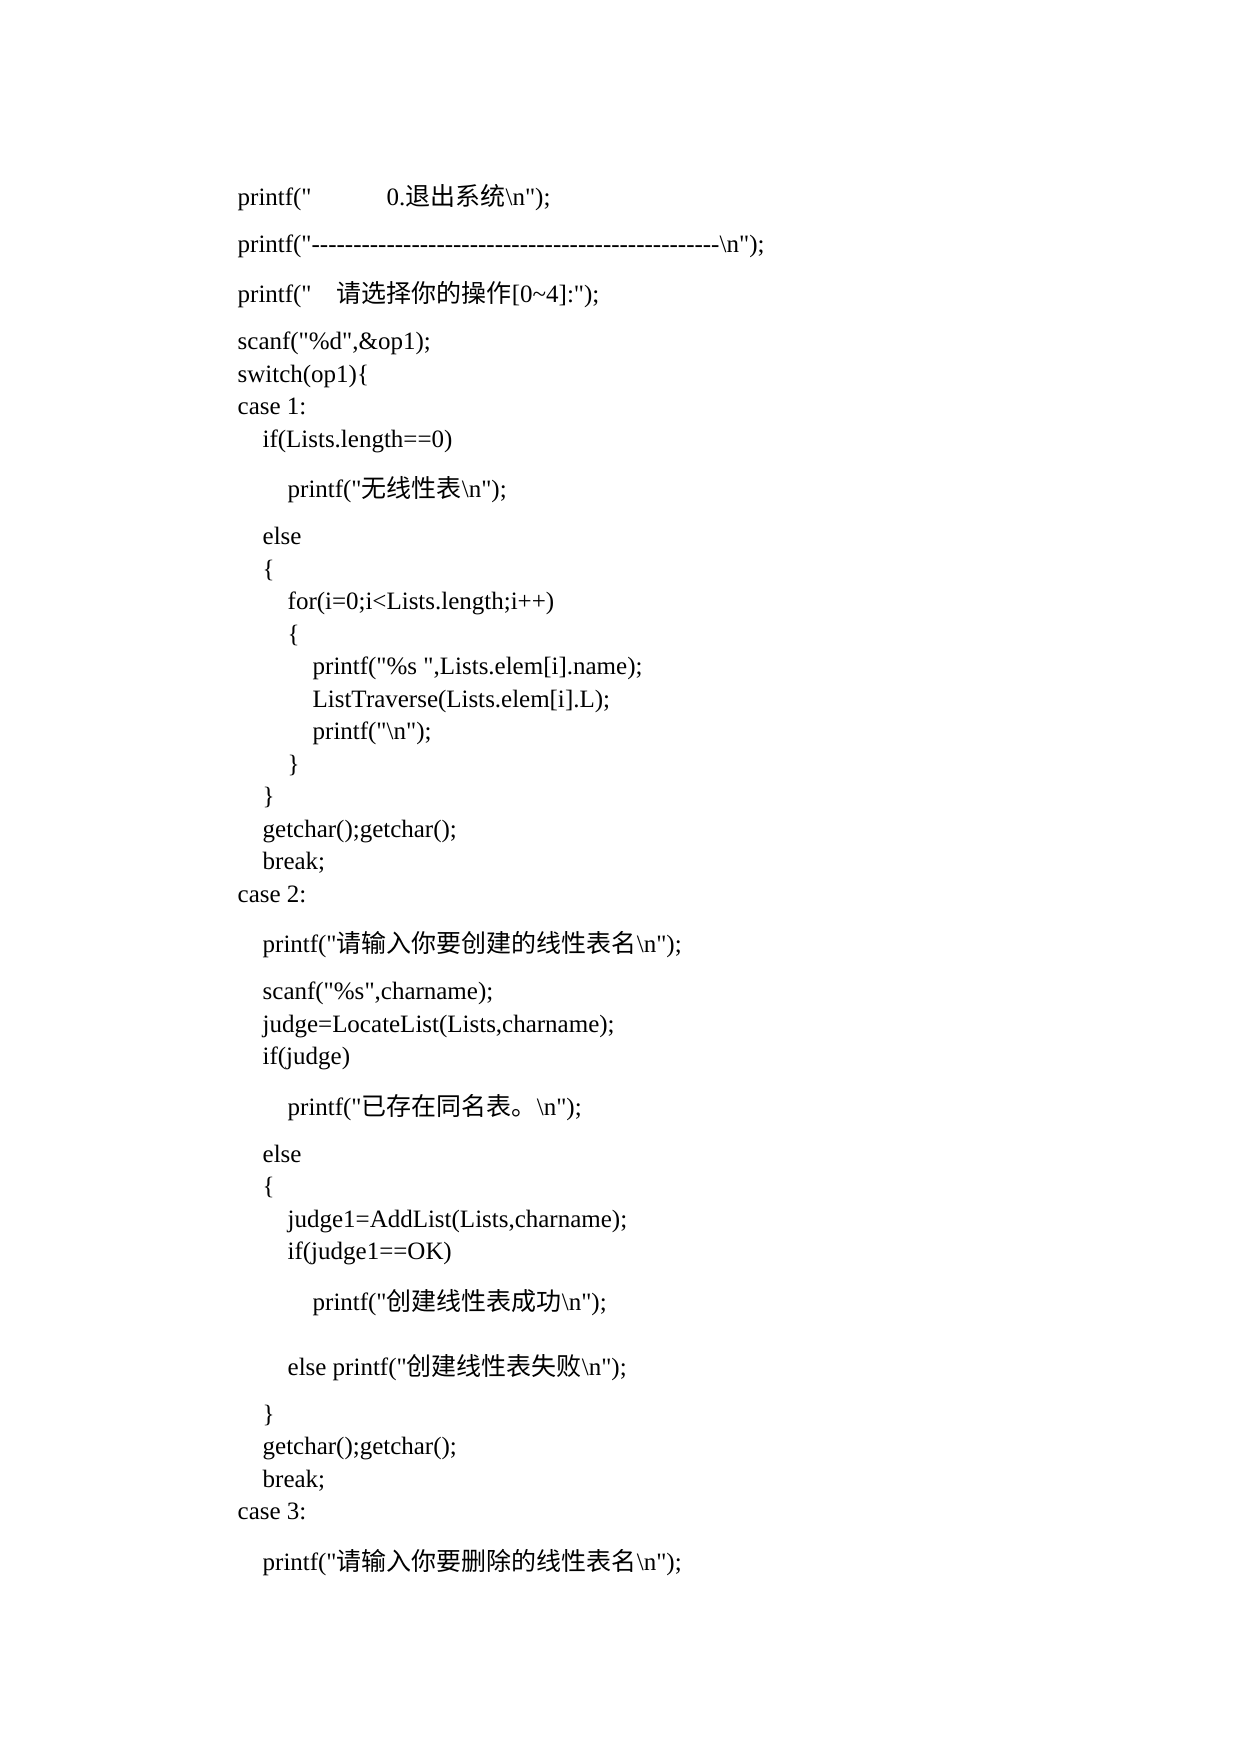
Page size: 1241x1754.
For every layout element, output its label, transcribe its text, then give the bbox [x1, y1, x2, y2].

text printf("\n"); [187, 714, 1053, 747]
text case 1: [187, 389, 1053, 422]
text judge=LocateList(Lists,charname); [187, 1007, 1053, 1039]
text if(judge1==OK) [187, 1234, 1053, 1267]
text getchar();getchar(); [187, 812, 1053, 844]
text printf("无线性表\n"); [187, 454, 1053, 519]
text if(judge) [187, 1039, 1053, 1072]
text printf("请输入你要创建的线性表名\n"); [187, 909, 1053, 974]
text scanf("%d",&op1); [187, 324, 1053, 357]
text switch(op1){ [187, 357, 1053, 389]
text judge1=AddList(Lists,charname); [187, 1202, 1053, 1234]
text case 2: [187, 877, 1053, 909]
text case 3: [187, 1494, 1053, 1527]
text else printf("创建线性表失败\n"); [187, 1332, 1053, 1397]
text scanf("%s",charname); [187, 974, 1053, 1007]
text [187, 227, 1053, 259]
text printf(" 请选择你的操作[0~4]:"); [187, 259, 1053, 324]
text } [187, 747, 1053, 779]
text } [187, 1397, 1053, 1429]
text printf("创建线性表成功\n"); [187, 1267, 1053, 1332]
text ListTraverse(Lists.elem[i].L); [187, 682, 1053, 714]
text break; [187, 844, 1053, 877]
text } [187, 779, 1053, 812]
text printf(" 0.退出系统\n"); [187, 162, 1053, 227]
text printf("请输入你要删除的线性表名\n"); [187, 1527, 1053, 1592]
text printf("已存在同名表。\n"); [187, 1072, 1053, 1137]
text { [187, 552, 1053, 584]
text for(i=0;i<Lists.length;i++) [187, 584, 1053, 617]
text break; [187, 1462, 1053, 1494]
text { [187, 1169, 1053, 1202]
text { [187, 617, 1053, 649]
text getchar();getchar(); [187, 1429, 1053, 1462]
text if(Lists.length==0) [187, 422, 1053, 454]
text printf("%s ",Lists.elem[i].name); [187, 649, 1053, 682]
text else [187, 519, 1053, 552]
text else [187, 1137, 1053, 1169]
